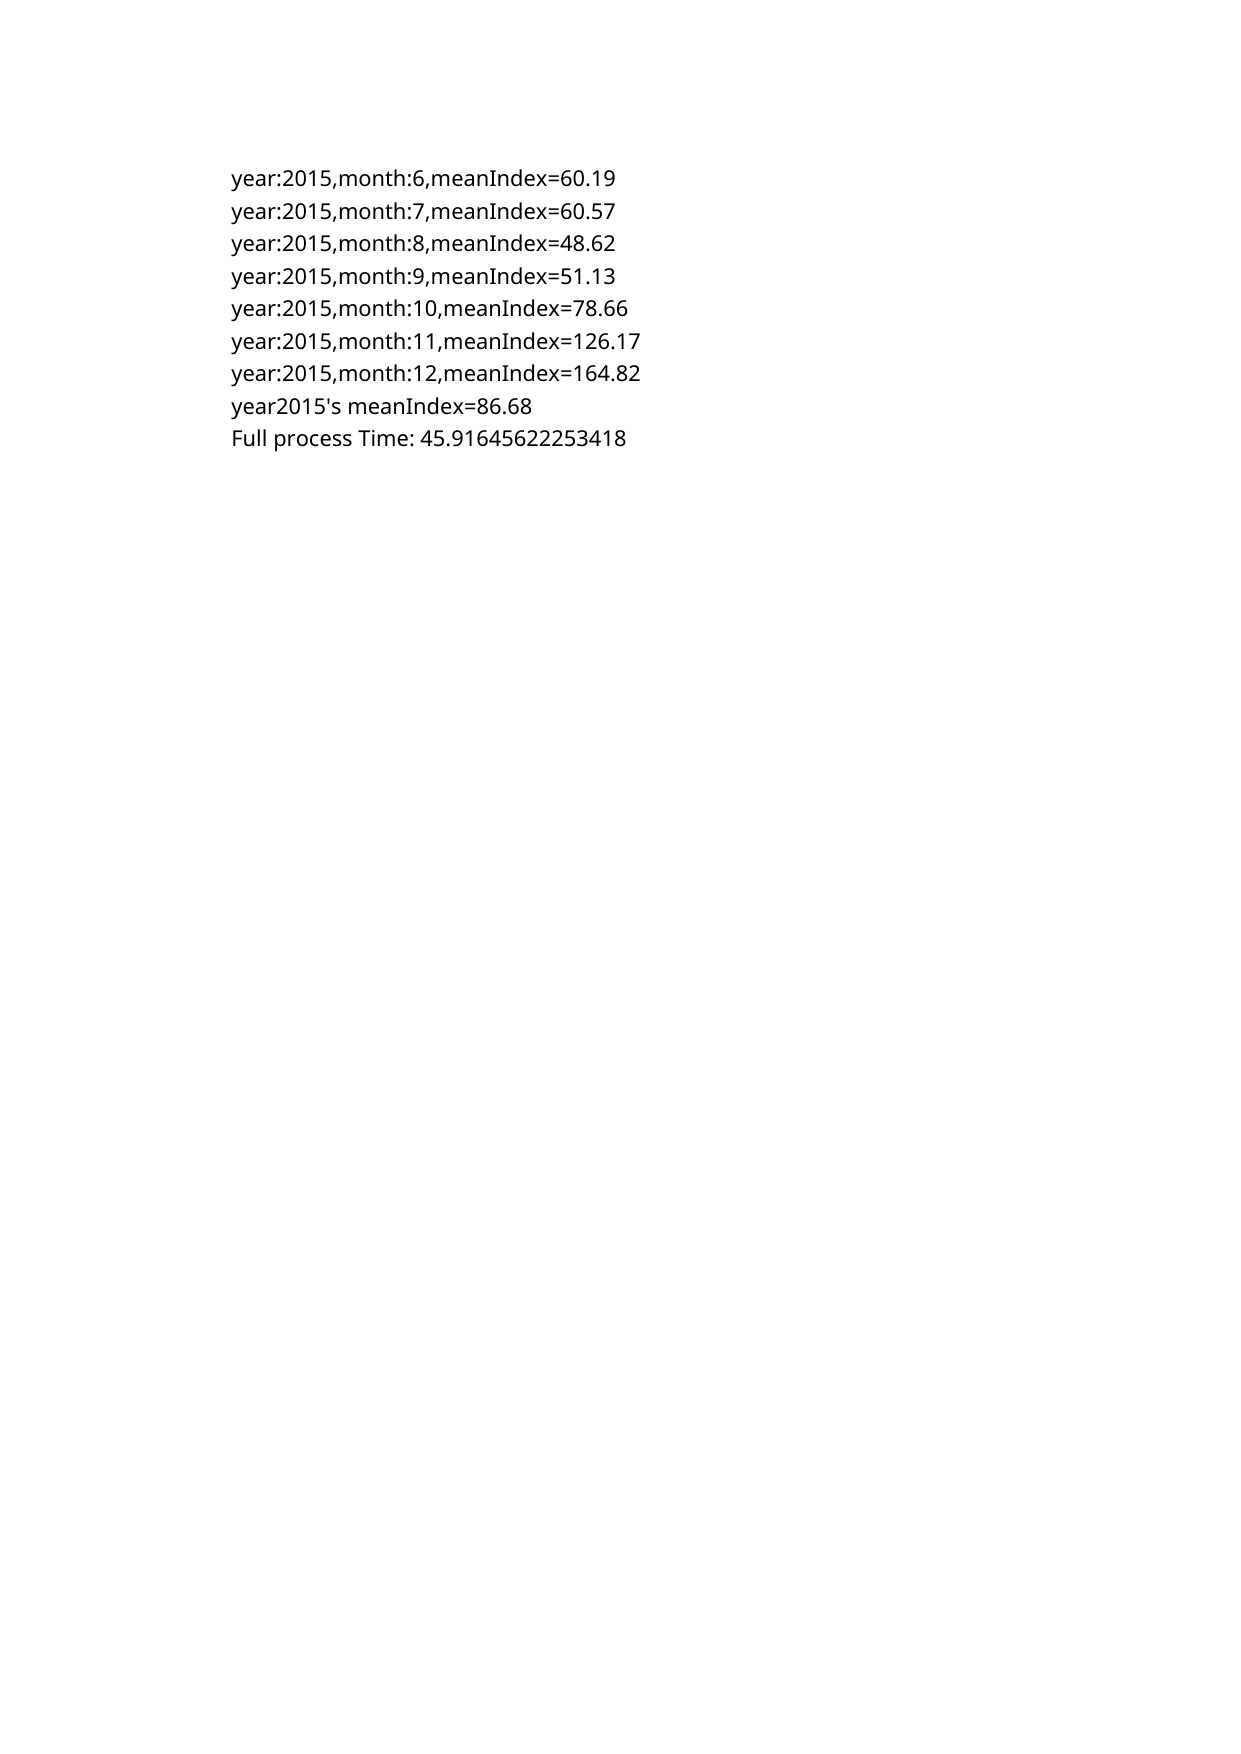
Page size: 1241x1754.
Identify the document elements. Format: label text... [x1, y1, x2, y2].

list year2015's meanIndex=86.68 [187, 389, 1053, 422]
list Full process Time: 45.91645622253418 [187, 422, 1053, 454]
list year:2015,month:8,meanIndex=48.62 [187, 227, 1053, 259]
list year:2015,month:7,meanIndex=60.57 [187, 194, 1053, 227]
list year:2015,month:6,meanIndex=60.19 [187, 162, 1053, 194]
list year:2015,month:11,meanIndex=126.17 [187, 324, 1053, 357]
list year:2015,month:12,meanIndex=164.82 [187, 357, 1053, 389]
list year:2015,month:9,meanIndex=51.13 [187, 259, 1053, 292]
list year:2015,month:10,meanIndex=78.66 [187, 292, 1053, 324]
